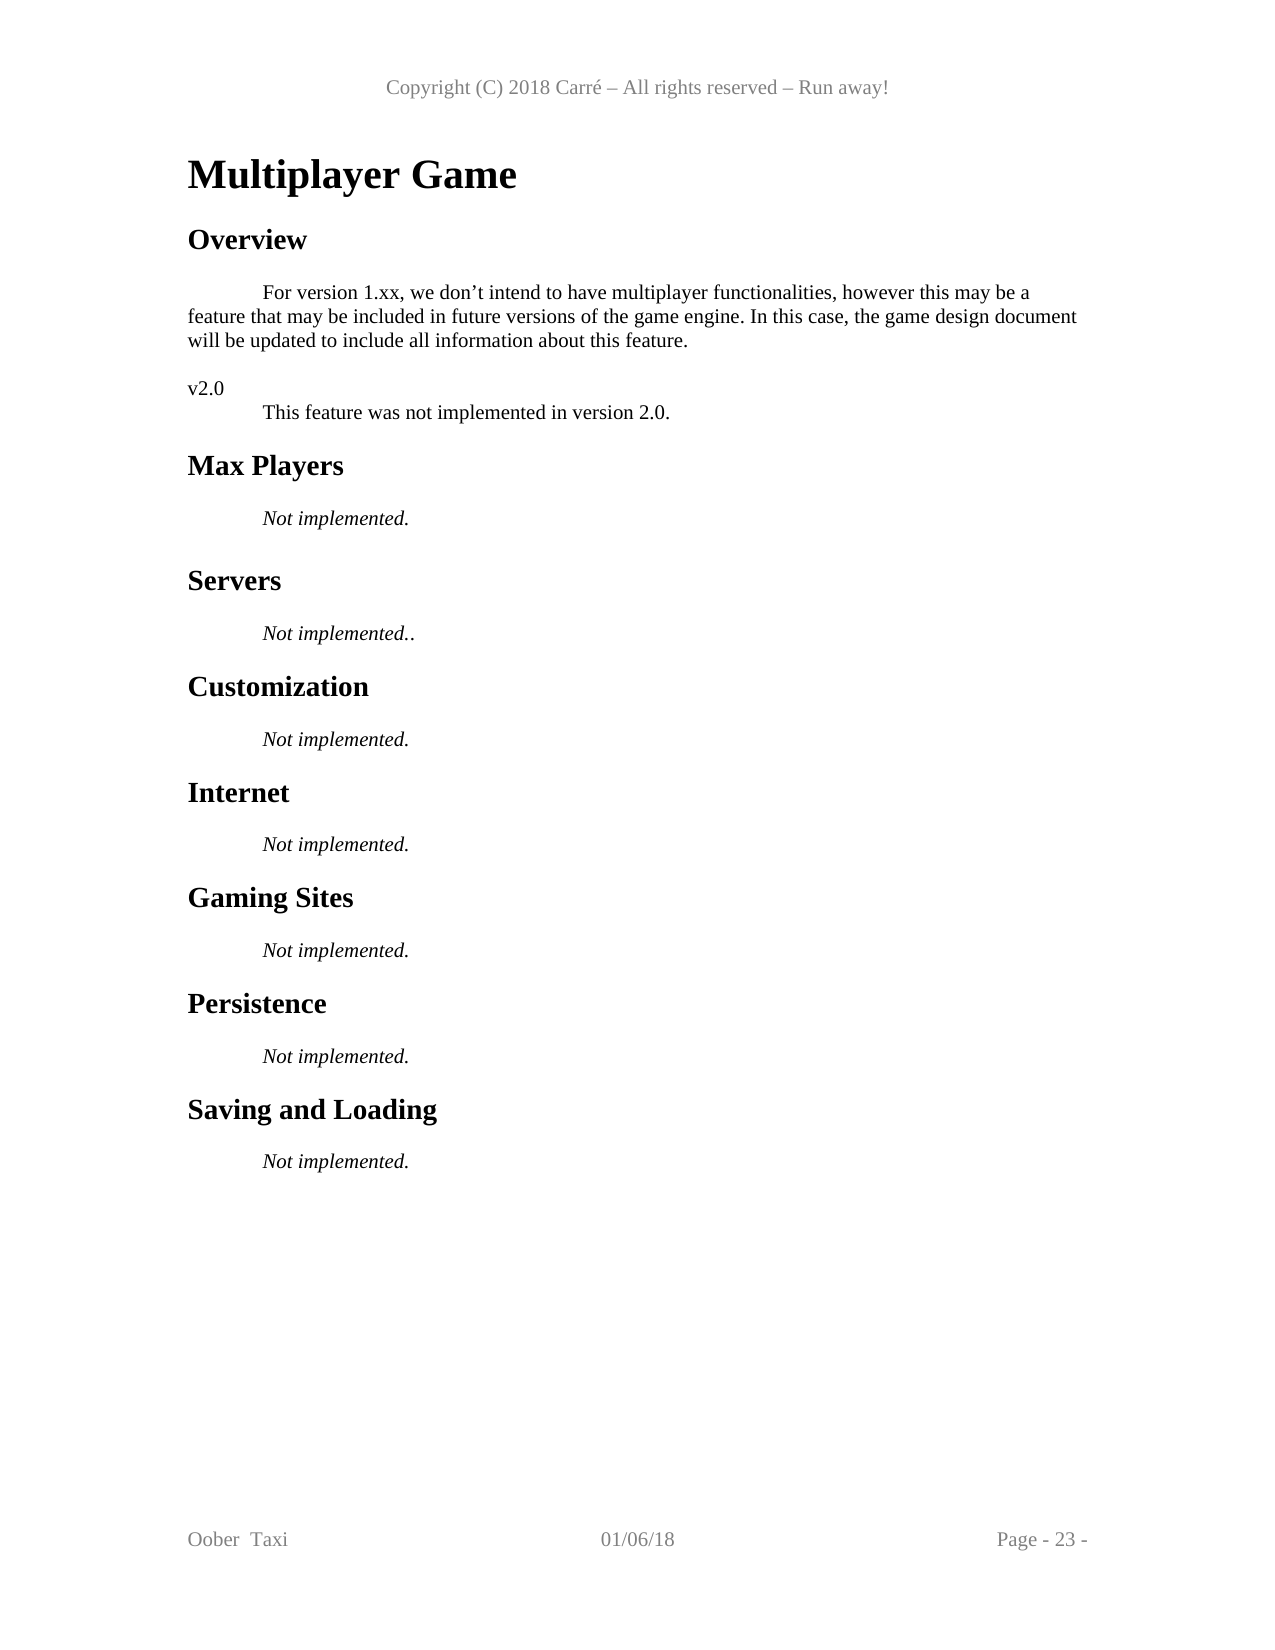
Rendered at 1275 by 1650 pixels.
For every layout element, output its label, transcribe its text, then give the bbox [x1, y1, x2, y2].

subtitle Saving and Loading [187, 1092, 1087, 1125]
text Not implemented. [187, 506, 1087, 530]
subtitle Internet [187, 775, 1087, 808]
text Not implemented. [187, 938, 1087, 962]
subtitle Persistence [187, 986, 1087, 1020]
subtitle Customization [187, 669, 1087, 702]
text Not implemented. [187, 1149, 1087, 1173]
text Not implemented. [187, 1044, 1087, 1068]
subtitle Multiplayer Game [187, 150, 1087, 198]
subtitle Max Players [187, 448, 1087, 482]
text This feature was not implemented in version 2.0. [187, 400, 1087, 424]
subtitle Servers [187, 563, 1087, 597]
text Not implemented. [187, 832, 1087, 856]
subtitle Overview [187, 222, 1087, 256]
subtitle Gaming Sites [187, 880, 1087, 914]
text For version 1.xx, we don’t intend to have multiplayer functionalities, however this may be a feature that may be included in future versions of the game engine. In this case, the game design document will be updated to include all information about this feature. [187, 279, 1087, 352]
text Not implemented.. [187, 621, 1087, 645]
text v2.0 [187, 376, 1087, 400]
text Not implemented. [187, 727, 1087, 751]
